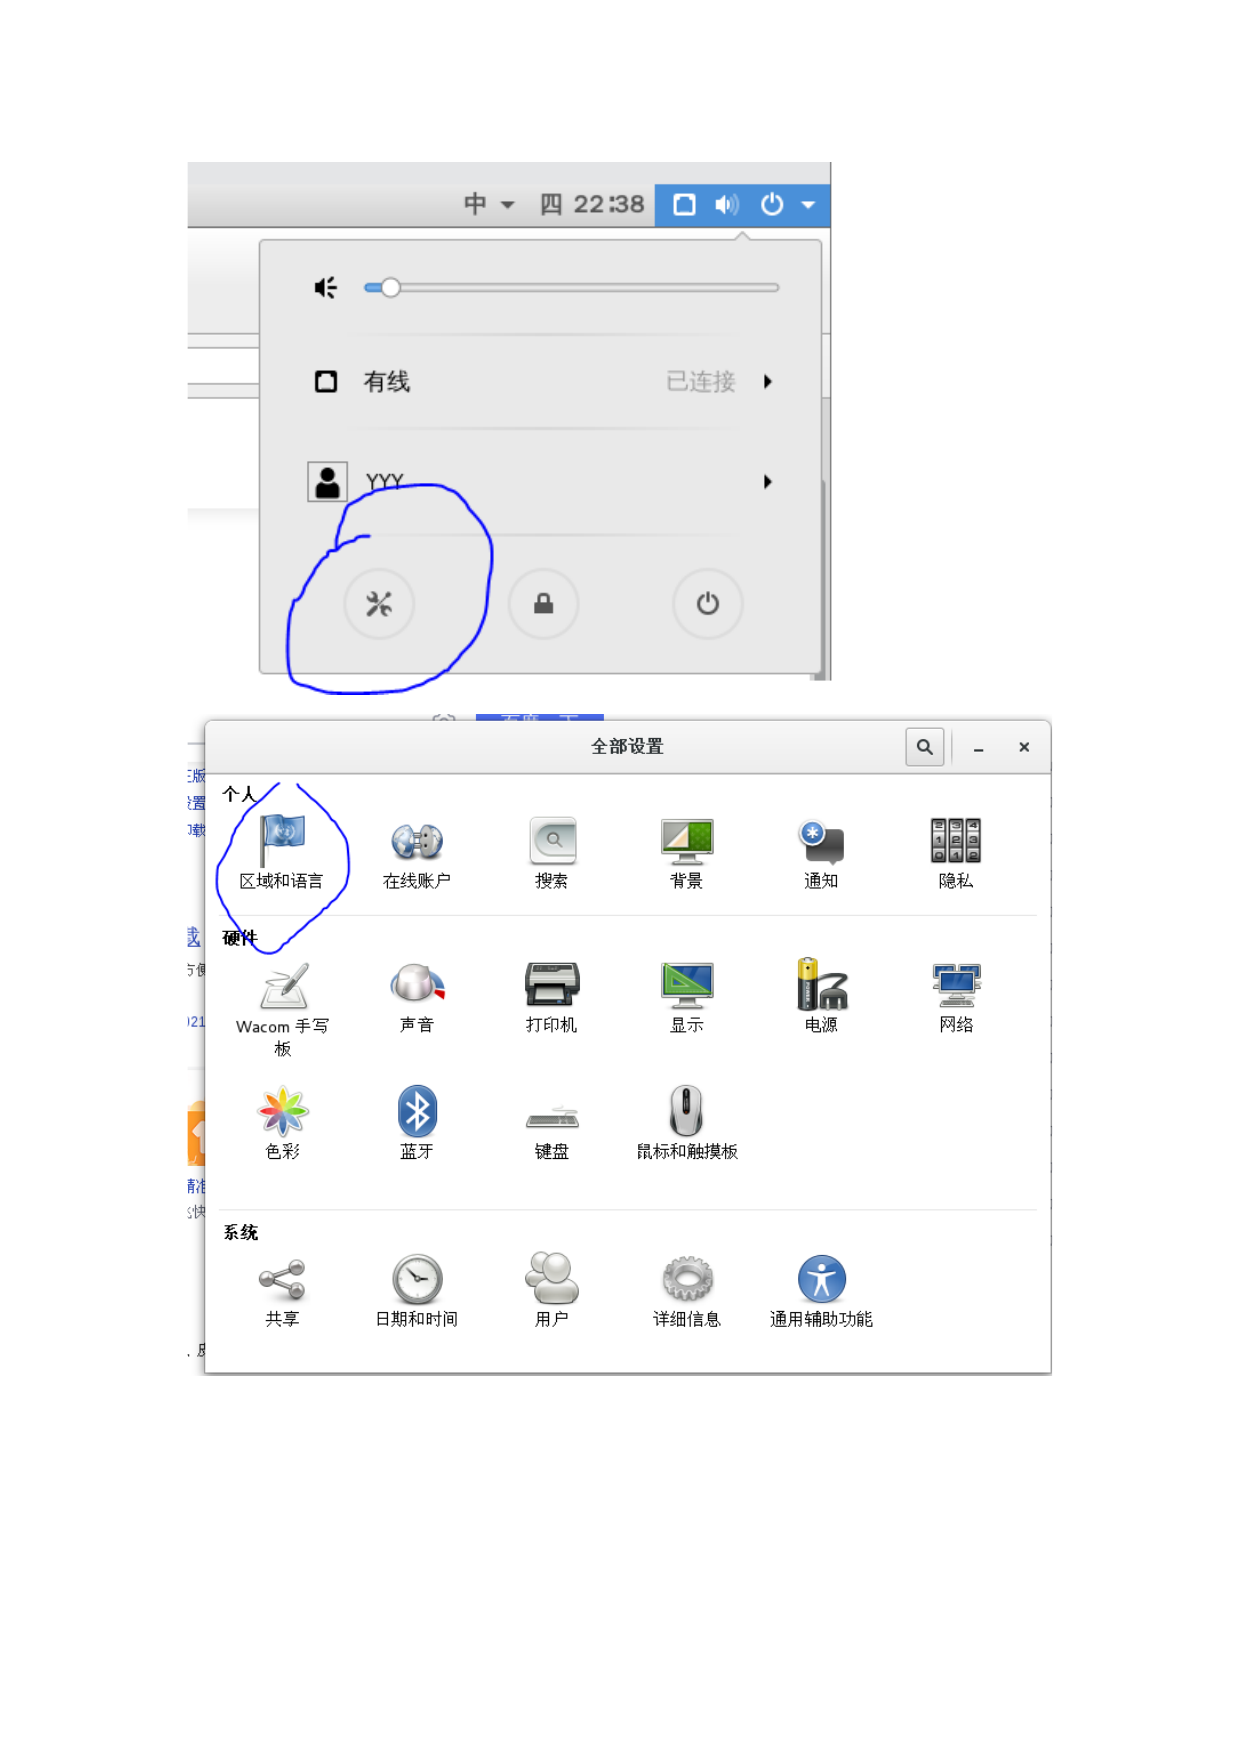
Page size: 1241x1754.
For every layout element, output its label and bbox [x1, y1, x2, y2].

picture [187, 714, 1053, 1376]
picture [187, 162, 832, 695]
